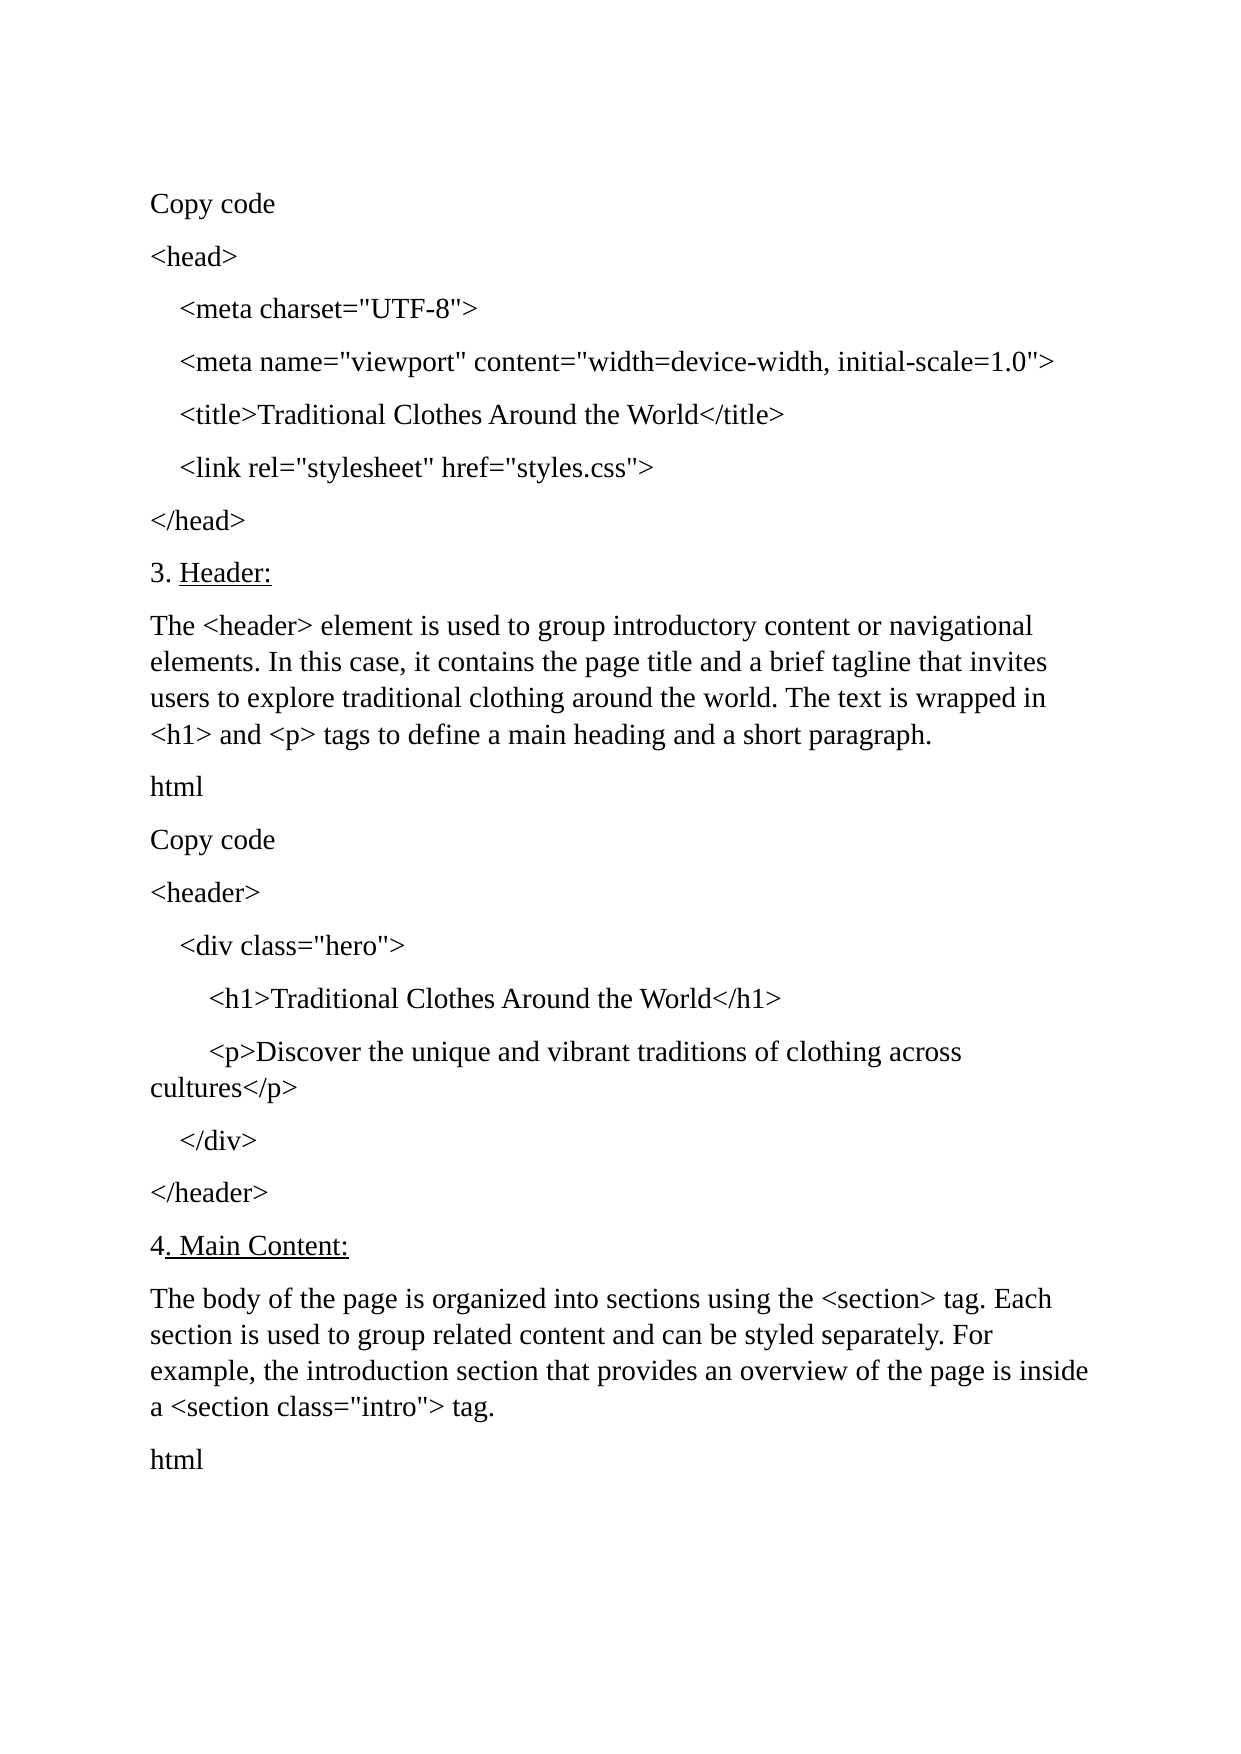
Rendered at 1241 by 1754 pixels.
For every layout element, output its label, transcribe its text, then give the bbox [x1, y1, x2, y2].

text The <header> element is used to group introductory content or navigational elements. In this case, it contains the page title and a brief tagline that invites users to explore traditional clothing around the world. The text is wrapped in <h1> and <p> tags to define a main heading and a short paragraph. [150, 608, 1090, 750]
text <div class="hero"> [150, 928, 1090, 962]
text 4. Main Content: [150, 1228, 1090, 1262]
text </header> [150, 1175, 1090, 1209]
text <head> [150, 239, 1090, 272]
text html [150, 1442, 1090, 1476]
text </div> [150, 1123, 1090, 1156]
text <meta name="viewport" content="width=device-width, initial-scale=1.0"> [150, 344, 1090, 378]
text <title>Traditional Clothes Around the World</title> [150, 397, 1090, 431]
text <link rel="stylesheet" href="styles.css"> [150, 450, 1090, 483]
text 3. Header: [150, 556, 1090, 589]
text <h1>Traditional Clothes Around the World</h1> [150, 981, 1090, 1014]
text <p>Discover the unique and vibrant traditions of clothing across cultures</p> [150, 1034, 1090, 1103]
text Copy code [150, 186, 1090, 219]
text <meta charset="UTF-8"> [150, 291, 1090, 325]
text </head> [150, 503, 1090, 536]
text The body of the page is organized into sections using the <section> tag. Each section is used to group related content and can be styled separately. For example, the introduction section that provides an overview of the page is inside a <section class="intro"> tag. [150, 1281, 1090, 1423]
text <header> [150, 875, 1090, 909]
text Copy code [150, 822, 1090, 856]
text html [150, 769, 1090, 803]
